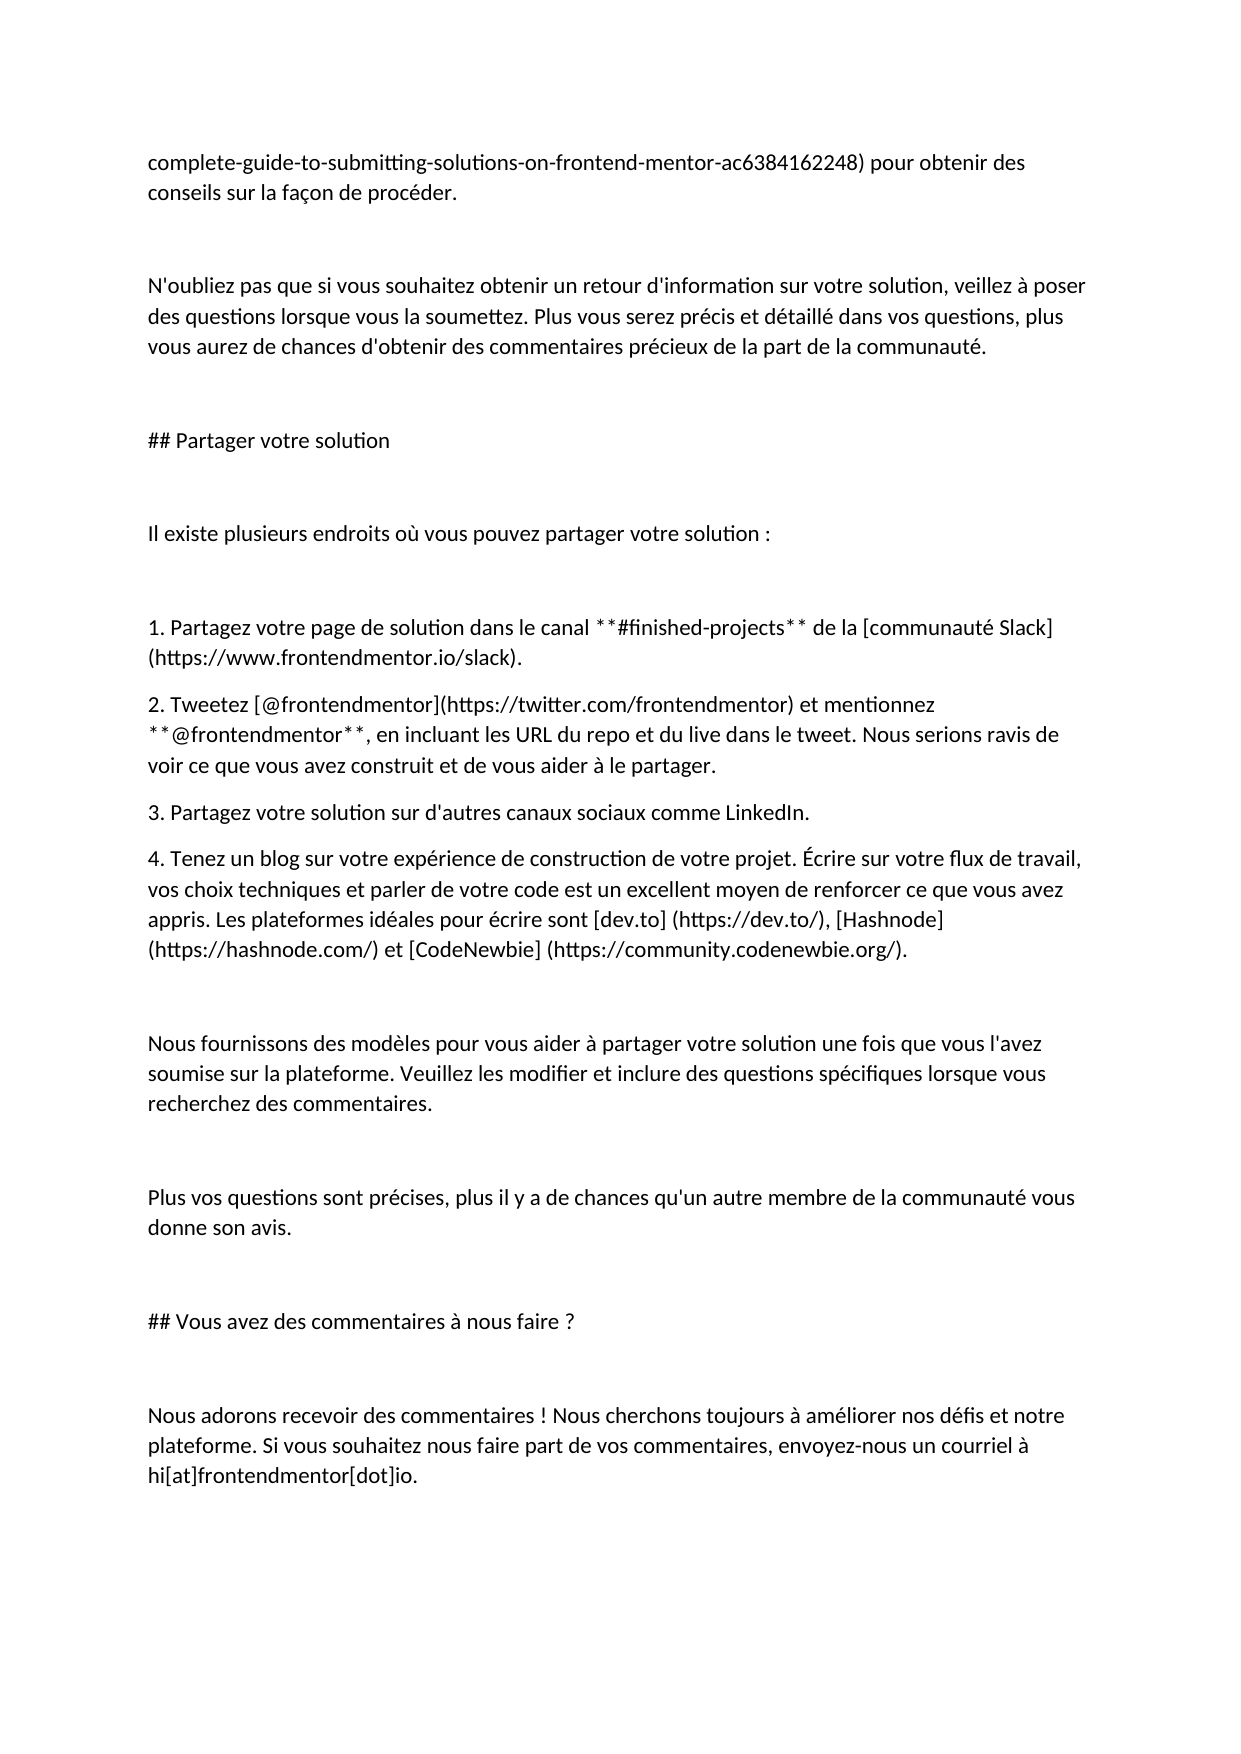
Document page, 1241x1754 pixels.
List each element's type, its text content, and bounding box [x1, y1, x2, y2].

text ## Partager votre solution [148, 426, 1093, 454]
text 1. Partagez votre page de solution dans le canal **#finished-projects** de la [communauté Slack] (https://www.frontendmentor.io/slack). [148, 613, 1093, 671]
text 3. Partagez votre solution sur d'autres canaux sociaux comme LinkedIn. [148, 798, 1093, 826]
text Nous fournissons des modèles pour vous aider à partager votre solution une fois que vous l'avez soumise sur la plateforme. Veuillez les modifier et inclure des questions spécifiques lorsque vous recherchez des commentaires. [148, 1029, 1093, 1117]
text N'oubliez pas que si vous souhaitez obtenir un retour d'information sur votre solution, veillez à poser des questions lorsque vous la soumettez. Plus vous serez précis et détaillé dans vos questions, plus vous aurez de chances d'obtenir des commentaires précieux de la part de la communauté. [148, 272, 1093, 360]
text 4. Tenez un blog sur votre expérience de construction de votre projet. Écrire sur votre flux de travail, vos choix techniques et parler de votre code est un excellent moyen de renforcer ce que vous avez appris. Les plateformes idéales pour écrire sont [dev.to] (https://dev.to/), [Hashnode] (https://hashnode.com/) et [CodeNewbie] (https://community.codenewbie.org/). [148, 844, 1093, 963]
text Il existe plusieurs endroits où vous pouvez partager votre solution : [148, 519, 1093, 547]
text ## Vous avez des commentaires à nous faire ? [148, 1307, 1093, 1335]
text Nous adorons recevoir des commentaires ! Nous cherchons toujours à améliorer nos défis et notre plateforme. Si vous souhaitez nous faire part de vos commentaires, envoyez-nous un courriel à hi[at]frontendmentor[dot]io. [148, 1401, 1093, 1489]
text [148, 148, 1093, 206]
text Plus vos questions sont précises, plus il y a de chances qu'un autre membre de la communauté vous donne son avis. [148, 1183, 1093, 1241]
text 2. Tweetez [@frontendmentor](https://twitter.com/frontendmentor) et mentionnez **@frontendmentor**, en incluant les URL du repo et du live dans le tweet. Nous serions ravis de voir ce que vous avez construit et de vous aider à le partager. [148, 690, 1093, 779]
